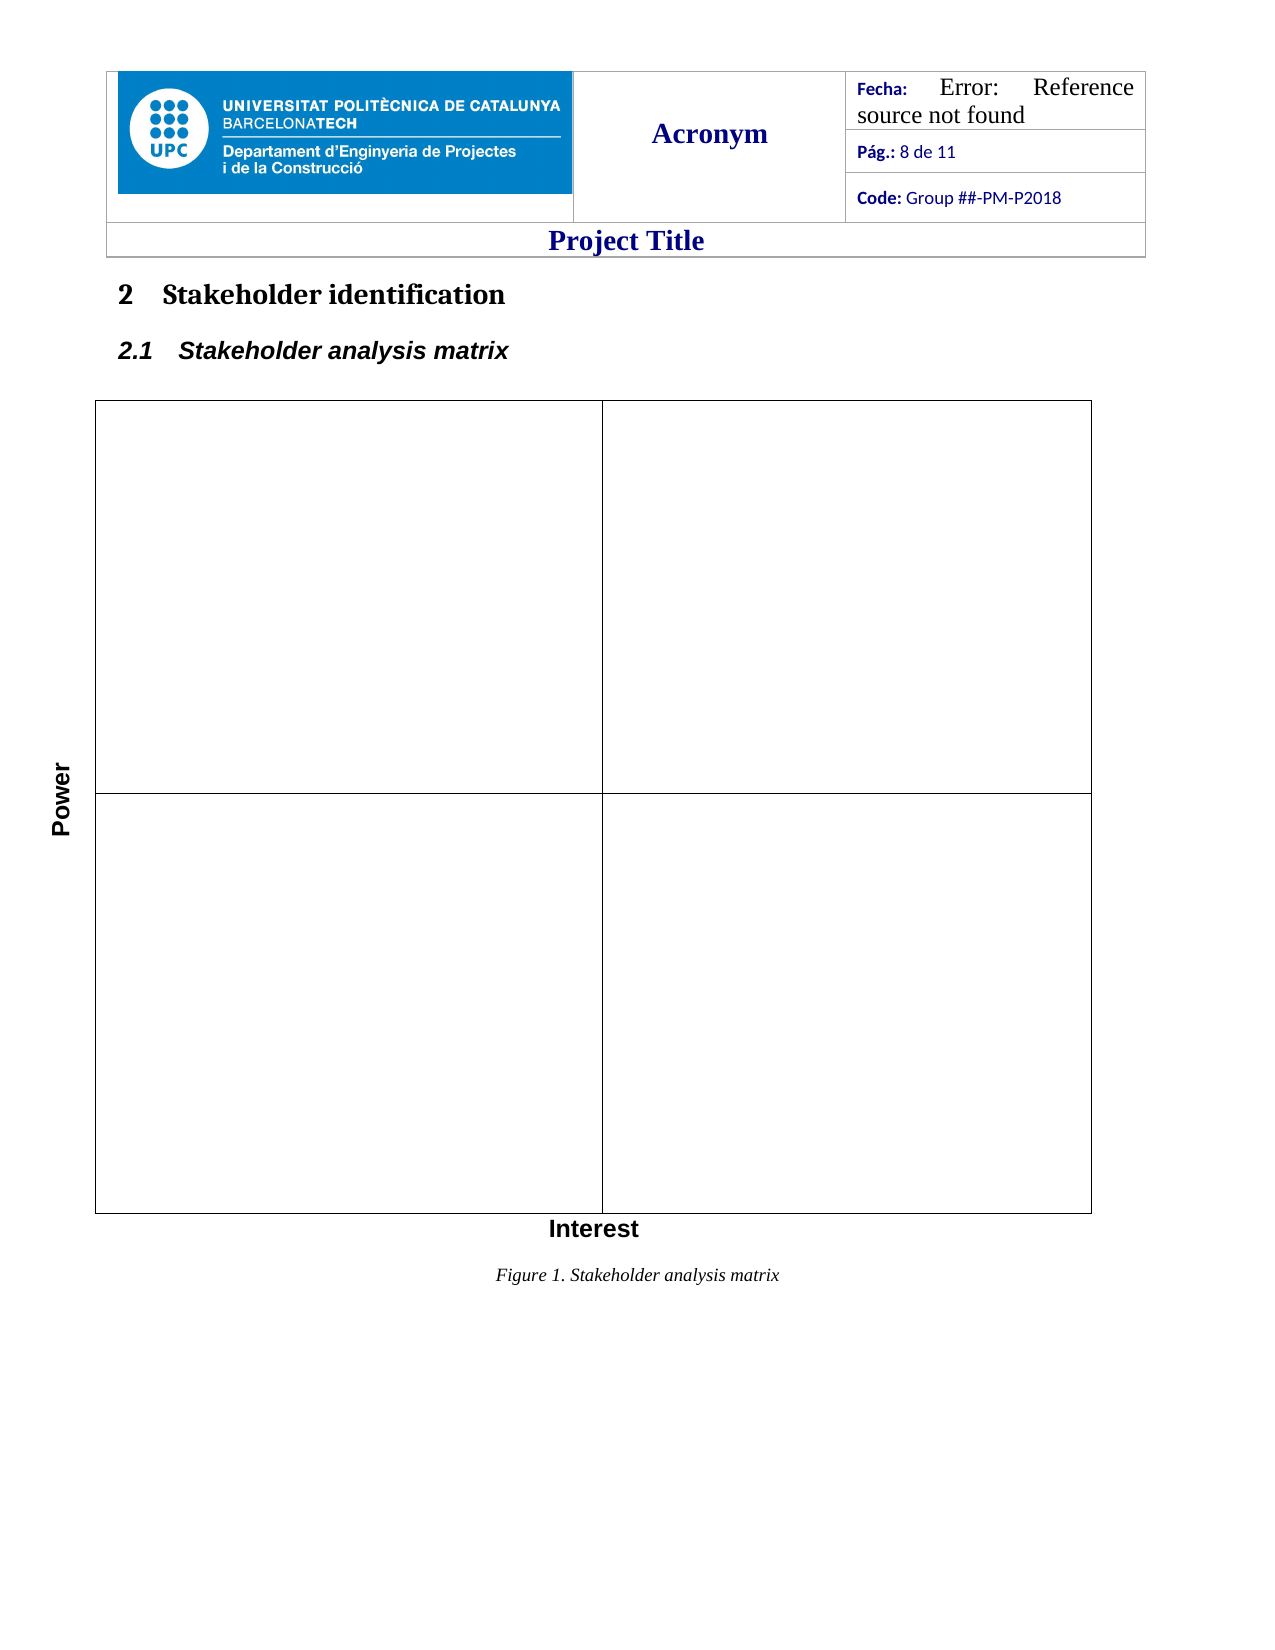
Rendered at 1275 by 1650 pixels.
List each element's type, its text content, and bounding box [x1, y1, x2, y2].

table_cell [96, 794, 602, 1213]
table_cell [603, 794, 1091, 1213]
picture [118, 71, 573, 194]
subtitle Stakeholder identification [118, 278, 1157, 311]
subtitle Stakeholder analysis matrix [118, 336, 1157, 365]
table_cell Interest [96, 1214, 1091, 1243]
text Figure 1. Stakeholder analysis matrix [118, 1263, 1157, 1285]
table_header [96, 401, 602, 793]
table_header [603, 401, 1091, 793]
